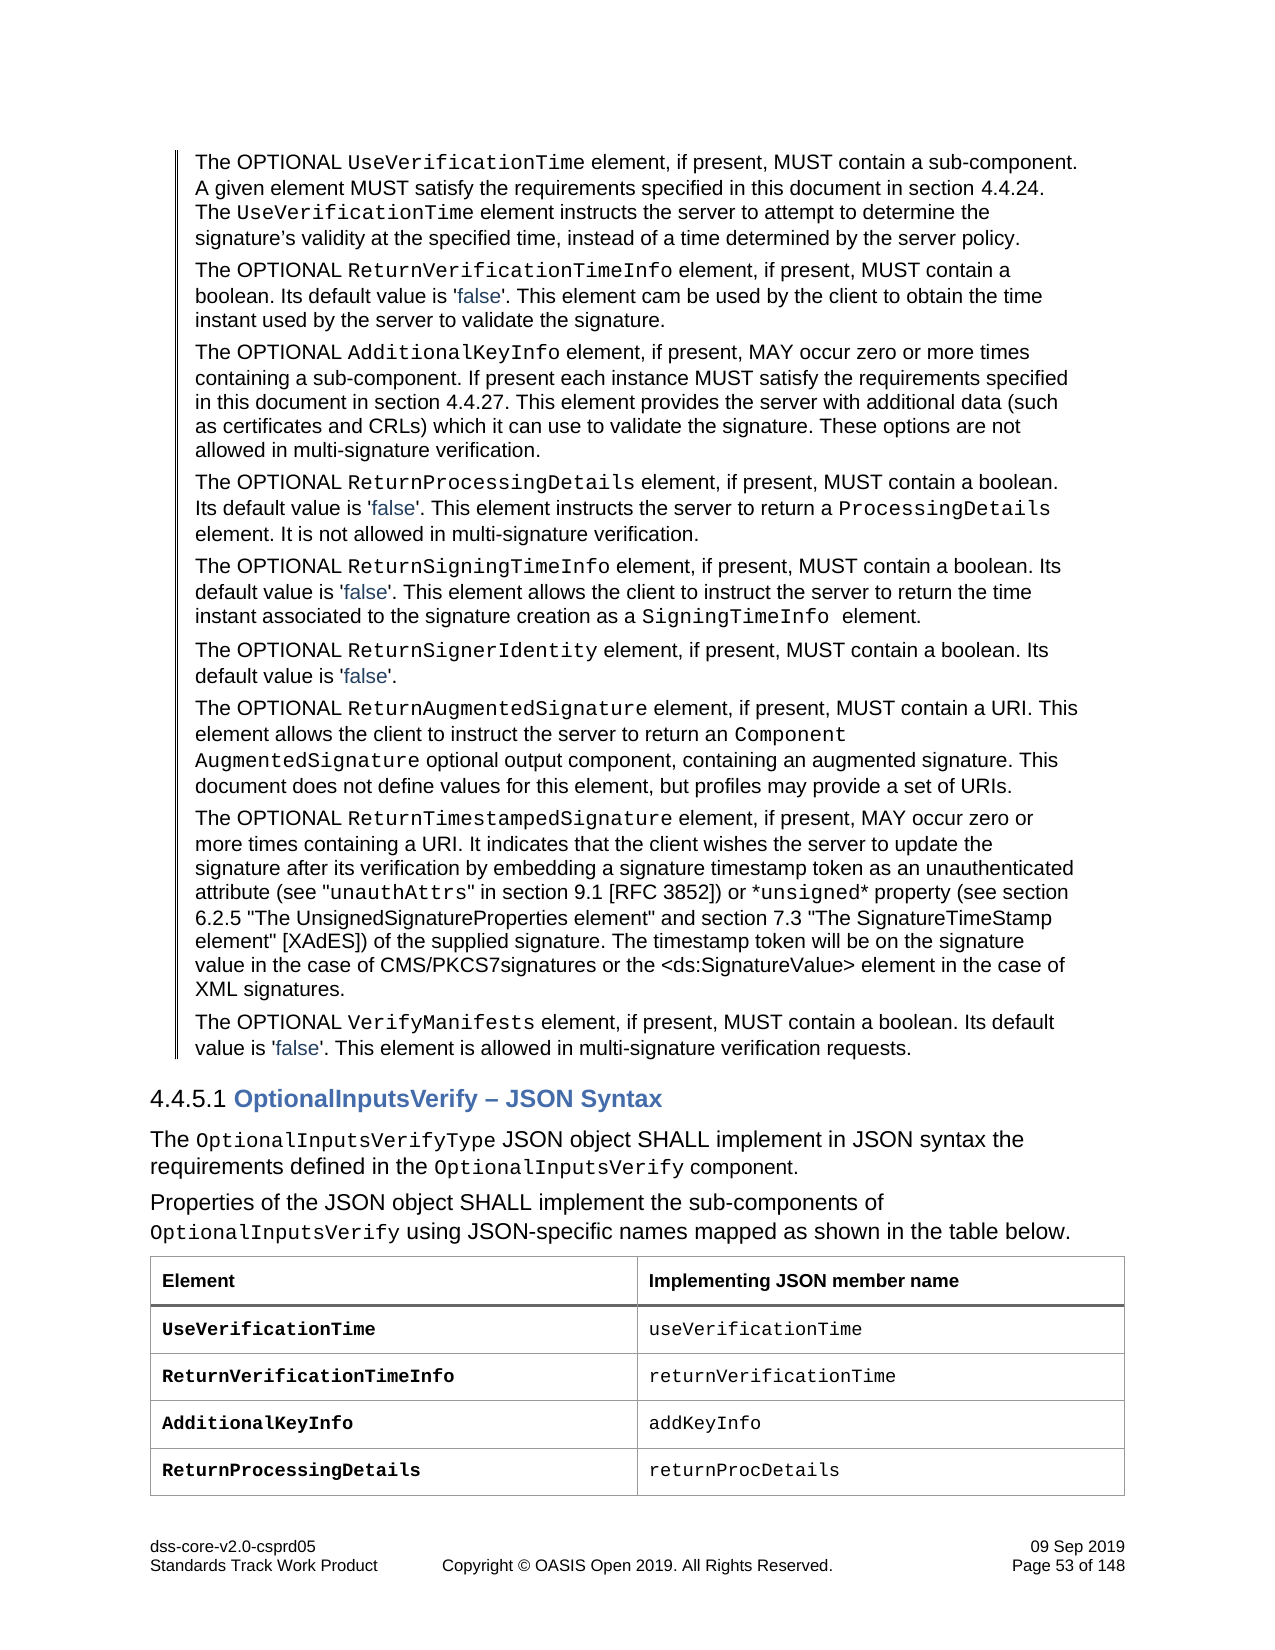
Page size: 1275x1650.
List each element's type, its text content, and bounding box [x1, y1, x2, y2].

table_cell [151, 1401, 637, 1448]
text Properties of the JSON object SHALL implement the sub-components of OptionalInputsVerify using JSON-specific names mapped as shown in the table below. [150, 1189, 1125, 1246]
text The OPTIONAL ReturnTimestampedSignature element, if present, MAY occur zero or more times containing a URI. It indicates that the client wishes the server to update the signature after its verification by embedding a signature timestamp token as an unauthenticated attribute (see "unauthAttrs" in section 9.1 [RFC 3852]) or *unsigned* property (see section 6.2.5 "The UnsignedSignatureProperties element" and section 7.3 "The SignatureTimeStamp element" [XAdES]) of the supplied signature. The timestamp token will be on the signature value in the case of CMS/PKCS7signatures or the <ds:SignatureValue> element in the case of XML signatures. [178, 806, 1080, 1001]
subtitle OptionalInputsVerify – JSON Syntax [150, 1084, 1125, 1113]
text The OPTIONAL ReturnSigningTimeInfo element, if present, MUST contain a boolean. Its default value is 'false'. This element allows the client to instruct the server to return the time instant associated to the signature creation as a SigningTimeInfo element. [178, 554, 1080, 629]
text The OPTIONAL ReturnVerificationTimeInfo element, if present, MUST contain a boolean. Its default value is 'false'. This element cam be used by the client to obtain the time instant used by the server to validate the signature. [178, 258, 1080, 332]
text The OptionalInputsVerifyType JSON object SHALL implement in JSON syntax the requirements defined in the OptionalInputsVerify component. [150, 1126, 1125, 1181]
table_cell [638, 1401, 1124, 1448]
text The OPTIONAL ReturnAugmentedSignature element, if present, MUST contain a URI. This element allows the client to instruct the server to return an Component AugmentedSignature optional output component, containing an augmented signature. This document does not define values for this element, but profiles may provide a set of URIs. [178, 696, 1080, 797]
text The OPTIONAL AdditionalKeyInfo element, if present, MAY occur zero or more times containing a sub-component. If present each instance MUST satisfy the requirements specified in this document in section 4.4.27. This element provides the server with additional data (such as certificates and CRLs) which it can use to validate the signature. These options are not allowed in multi-signature verification. [178, 340, 1080, 462]
text The OPTIONAL ReturnSignerIdentity element, if present, MUST contain a boolean. Its default value is 'false'. [178, 638, 1080, 688]
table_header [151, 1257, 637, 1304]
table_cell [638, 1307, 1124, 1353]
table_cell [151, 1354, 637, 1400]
text The OPTIONAL ReturnProcessingDetails element, if present, MUST contain a boolean. Its default value is 'false'. This element instructs the server to return a ProcessingDetails element. It is not allowed in multi-signature verification. [178, 470, 1080, 546]
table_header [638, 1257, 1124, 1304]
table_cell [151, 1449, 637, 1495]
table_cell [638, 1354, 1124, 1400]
text The OPTIONAL VerifyManifests element, if present, MUST contain a boolean. Its default value is 'false'. This element is allowed in multi-signature verification requests. [178, 1009, 1080, 1059]
text The OPTIONAL UseVerificationTime element, if present, MUST contain a sub-component. A given element MUST satisfy the requirements specified in this document in section 4.4.24. The UseVerificationTime element instructs the server to attempt to determine the signature’s validity at the specified time, instead of a time determined by the server policy. [178, 150, 1080, 249]
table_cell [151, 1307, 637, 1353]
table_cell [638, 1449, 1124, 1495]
